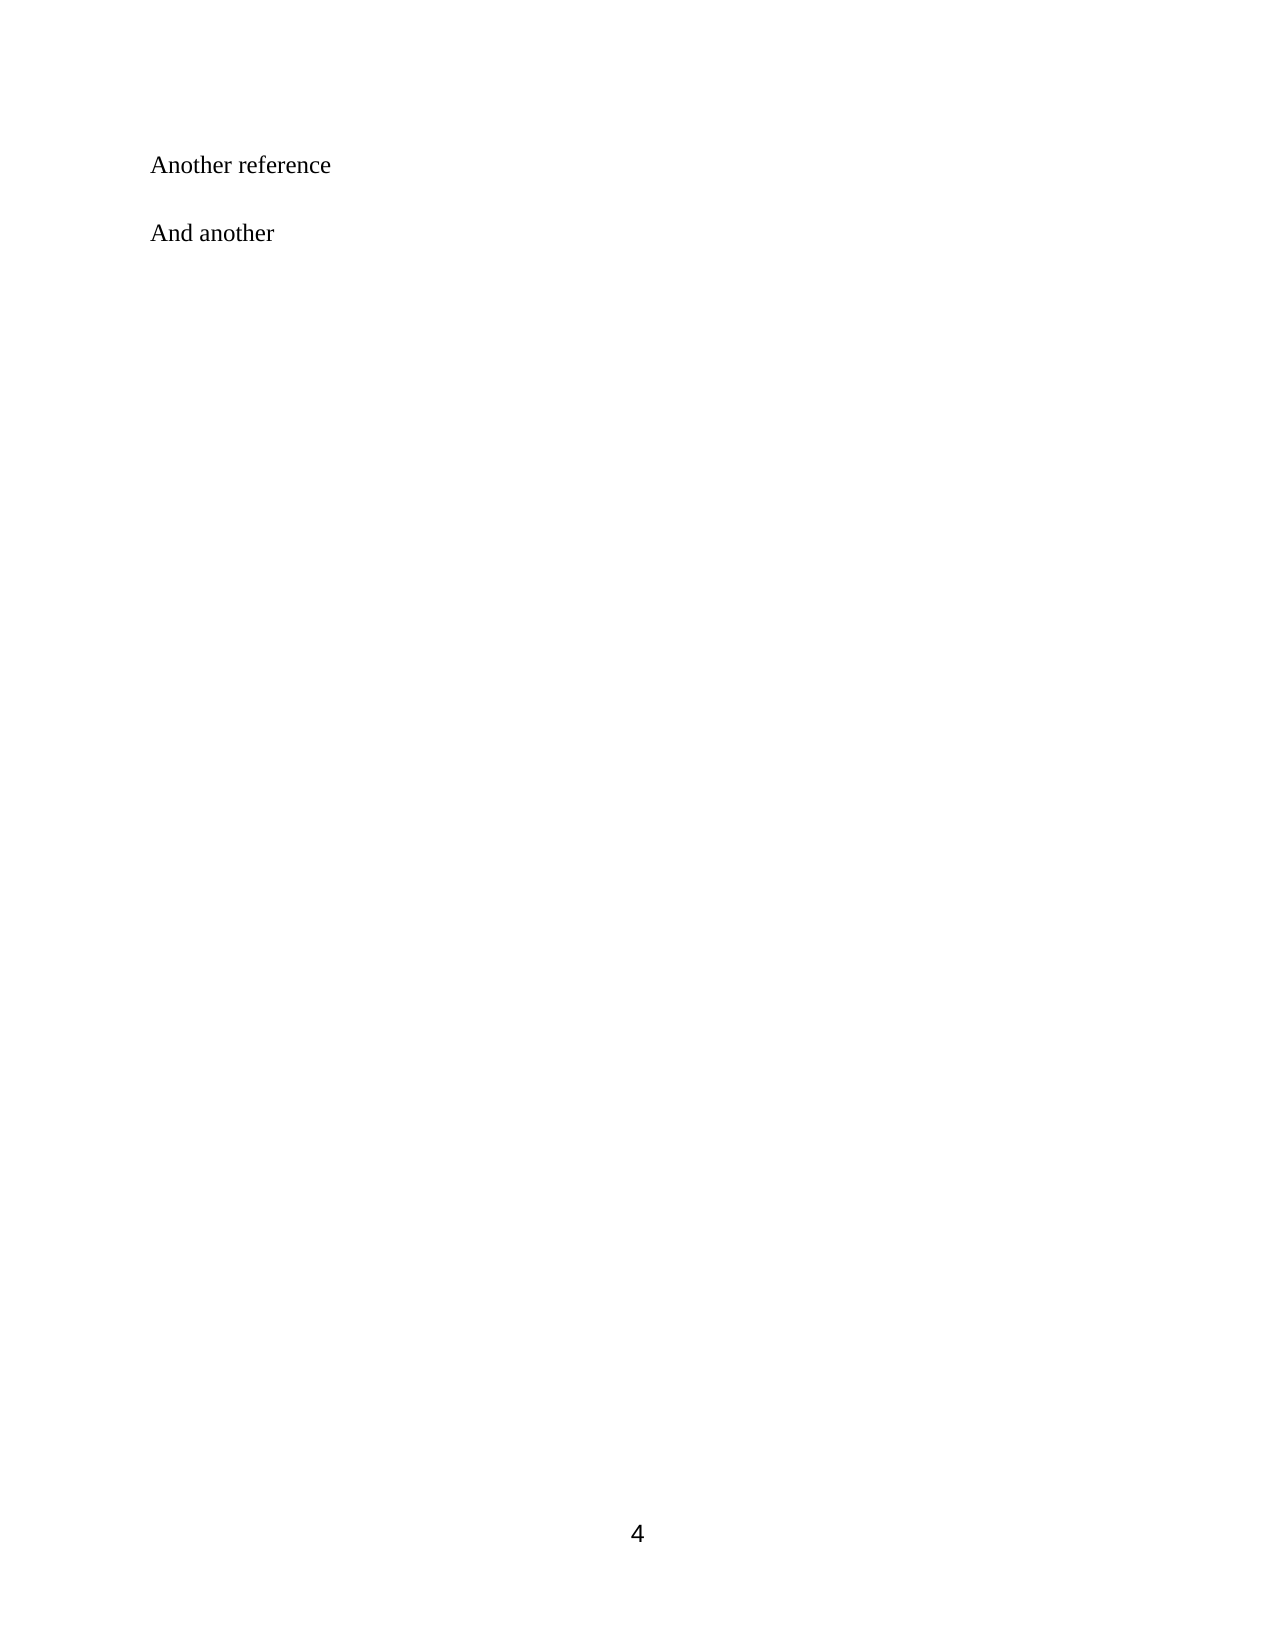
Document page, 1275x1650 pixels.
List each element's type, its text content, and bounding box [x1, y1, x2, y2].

text And another [150, 218, 1125, 247]
text Another reference [150, 150, 1125, 179]
